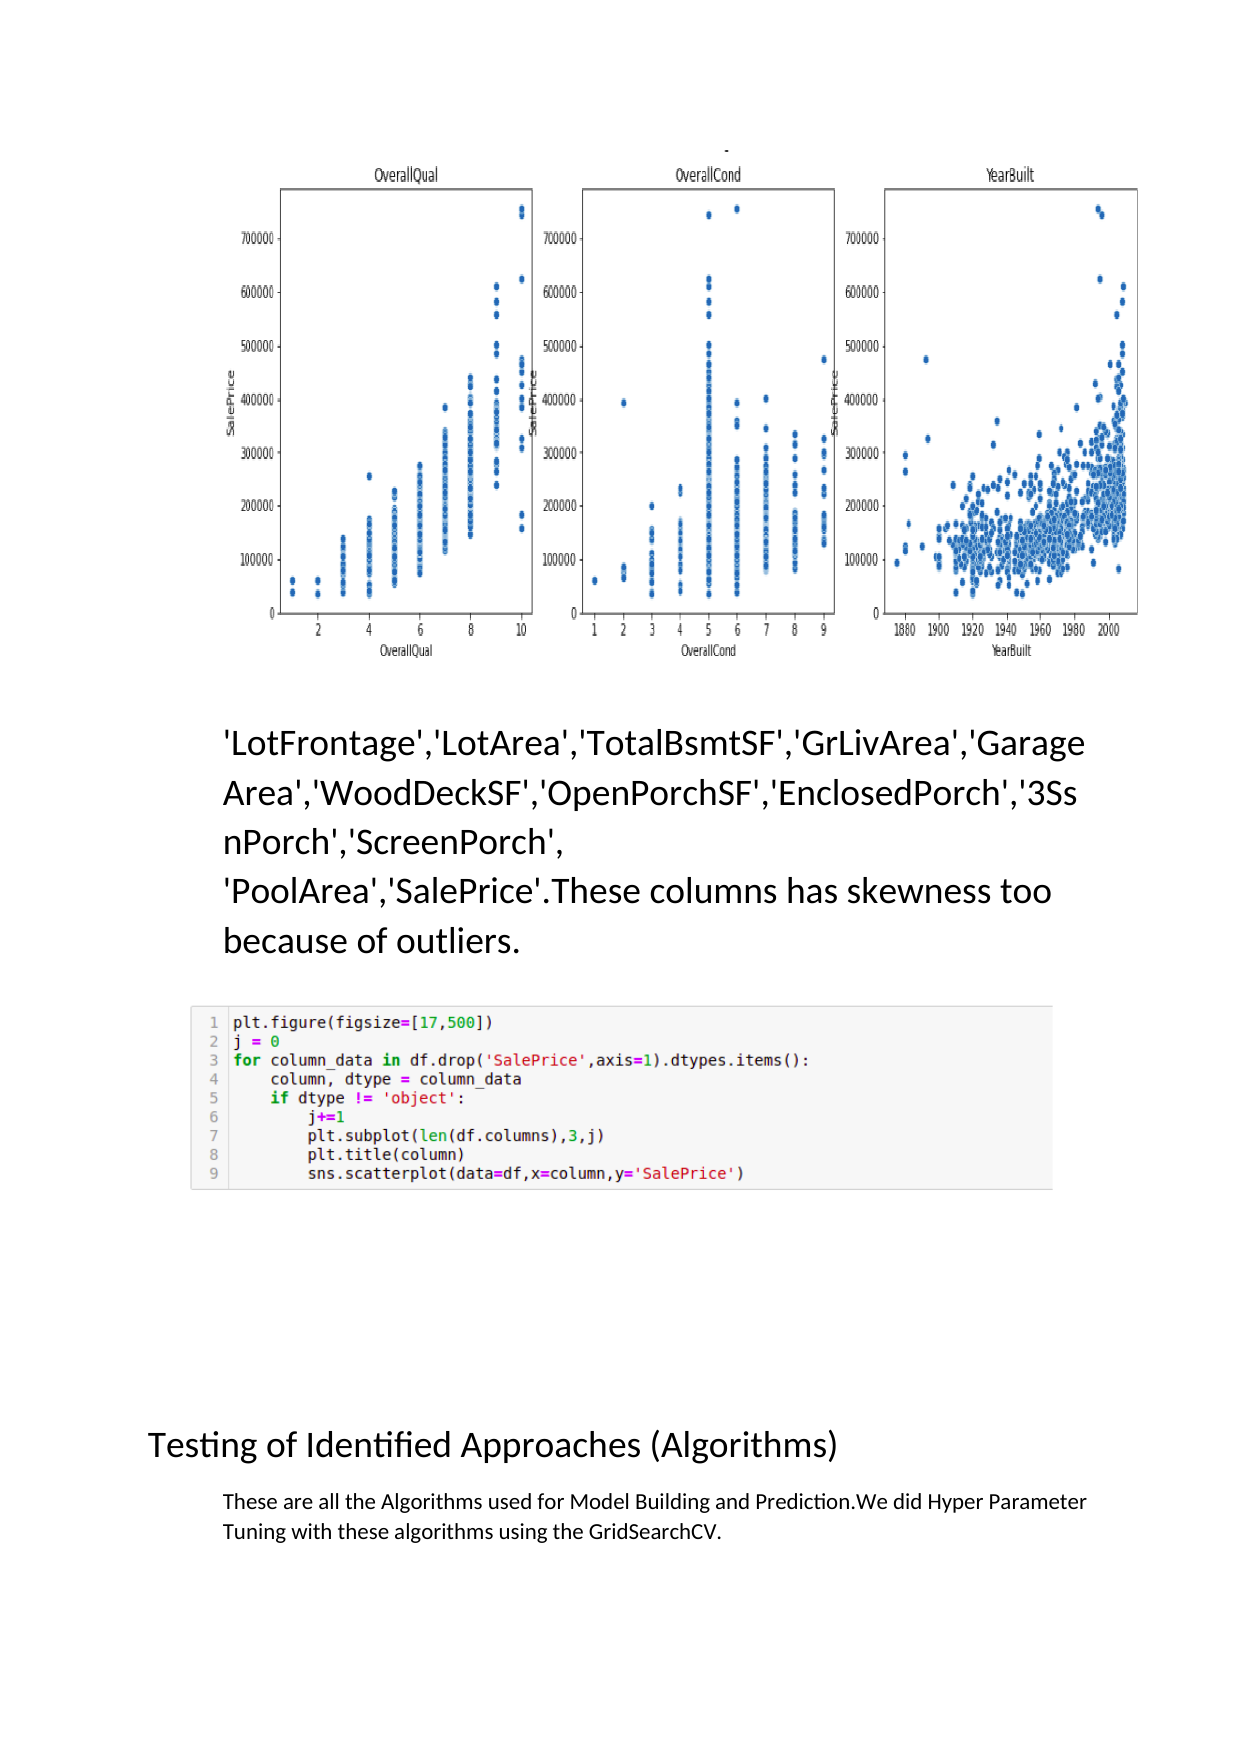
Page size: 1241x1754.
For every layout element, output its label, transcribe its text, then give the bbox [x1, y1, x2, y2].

picture [222, 150, 1163, 668]
list These are all the Algorithms used for Model Building and Prediction.We did Hyper Parameter Tuning with these algorithms using the GridSearchCV. [223, 1487, 1090, 1546]
text Testing of Identified Approaches (Algorithms) [148, 1421, 1090, 1467]
picture [185, 998, 1053, 1200]
list 'PoolArea','SalePrice'.These columns has skewness too because of outliers. [223, 867, 1090, 963]
list 'LotFrontage','LotArea','TotalBsmtSF','GrLivArea','GarageArea','WoodDeckSF','OpenPorchSF','EnclosedPorch','3SsnPorch','ScreenPorch', [223, 719, 1090, 864]
